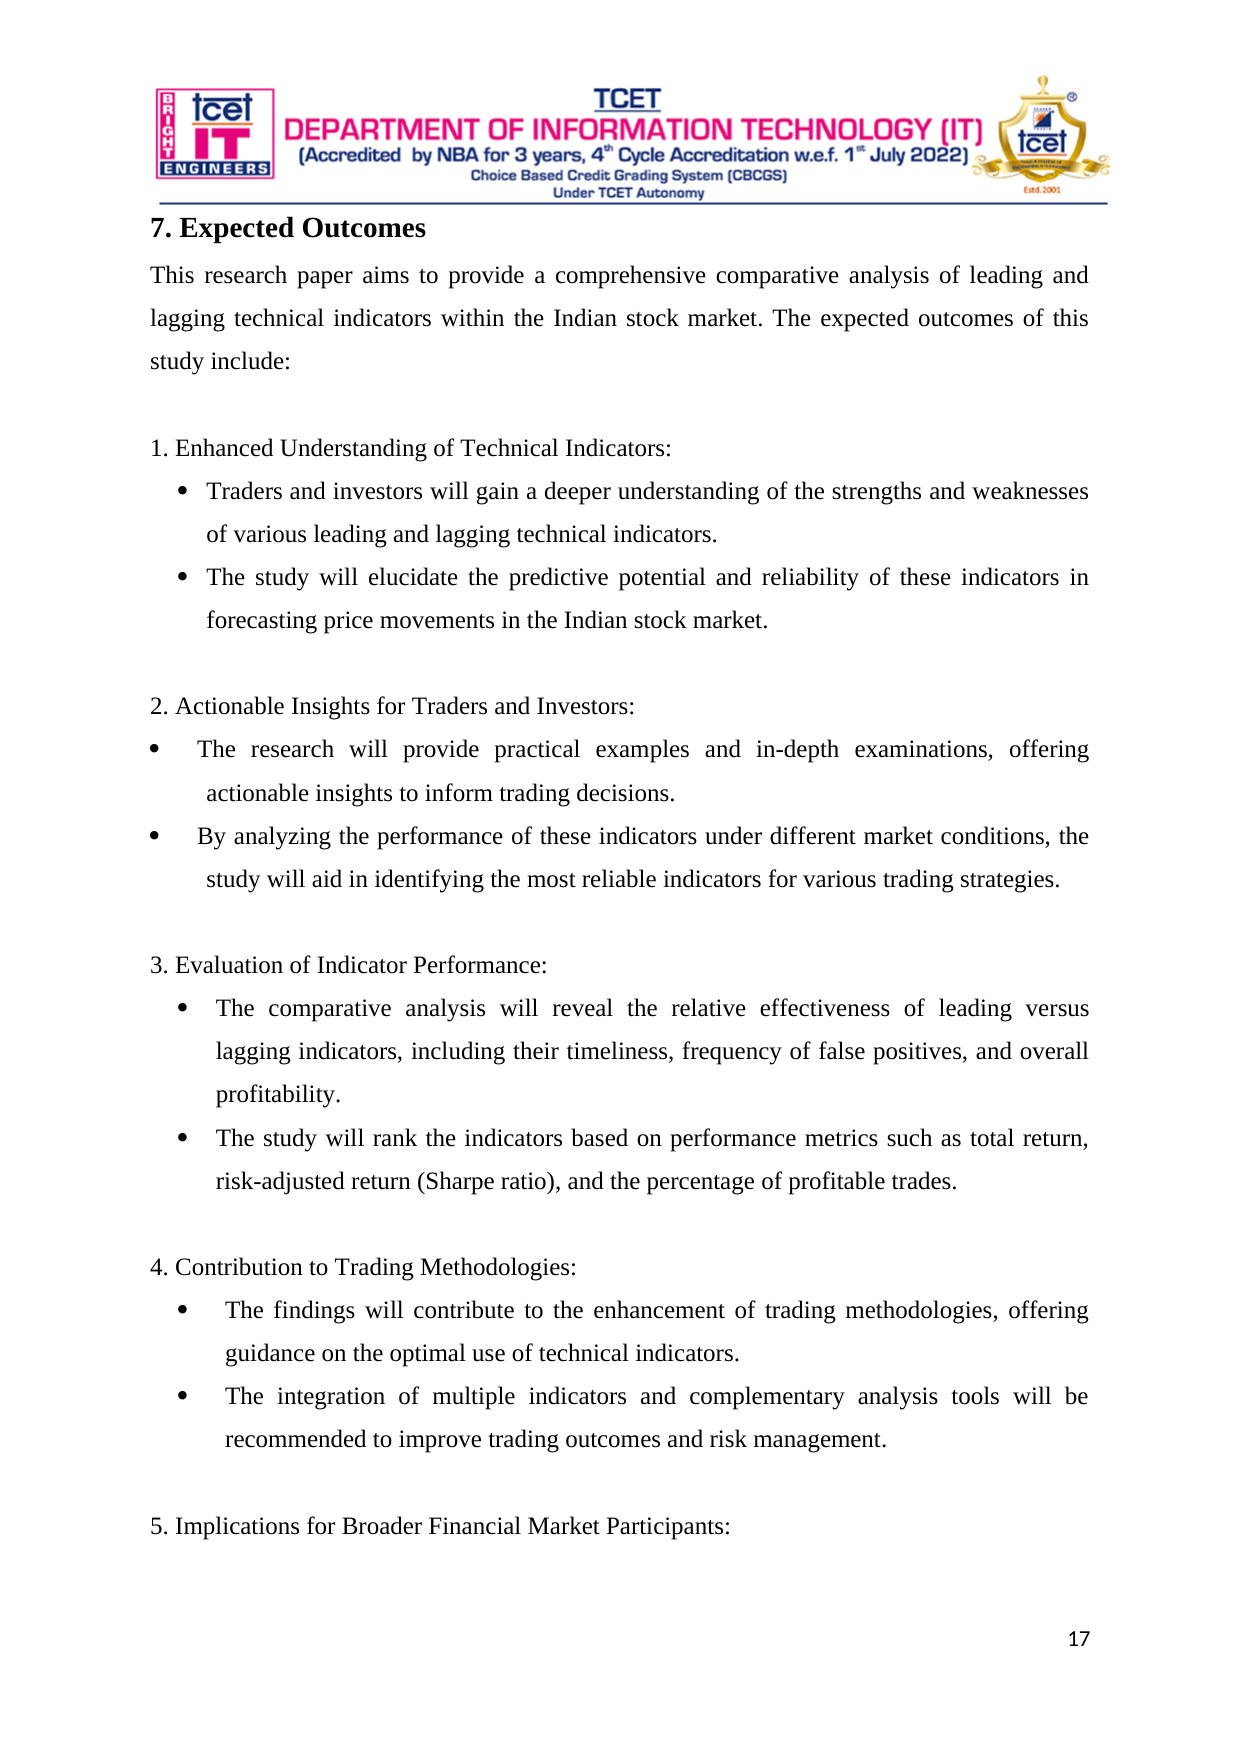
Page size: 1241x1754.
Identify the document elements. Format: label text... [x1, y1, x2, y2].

text 7. Expected Outcomes [150, 210, 1090, 243]
list The integration of multiple indicators and complementary analysis tools will be recommended to improve trading outcomes and risk management. [178, 1381, 1090, 1453]
text This research paper aims to provide a comprehensive comparative analysis of leading and lagging technical indicators within the Indian stock market. The expected outcomes of this study include: [150, 260, 1090, 375]
list The study will rank the indicators based on performance metrics such as total return, risk-adjusted return (Sharpe ratio), and the percentage of profitable trades. [178, 1123, 1090, 1194]
picture [150, 73, 1117, 210]
list By analyzing the performance of these indicators under different market conditions, the study will aid in identifying the most reliable indicators for various trading strategies. [150, 821, 1090, 893]
text 2. Actionable Insights for Traders and Investors: [150, 691, 1090, 720]
list The comparative analysis will reveal the relative effectiveness of leading versus lagging indicators, including their timeliness, frequency of false positives, and overall profitability. [178, 993, 1090, 1108]
text 5. Implications for Broader Financial Market Participants: [150, 1511, 1090, 1539]
list The findings will contribute to the enhancement of trading methodologies, offering guidance on the optimal use of technical indicators. [178, 1295, 1090, 1367]
text 1. Enhanced Understanding of Technical Indicators: [150, 433, 1090, 461]
list The research will provide practical examples and in-depth examinations, offering actionable insights to inform trading decisions. [150, 734, 1090, 806]
list Traders and investors will gain a deeper understanding of the strengths and weaknesses of various leading and lagging technical indicators. [178, 476, 1090, 548]
text 4. Contribution to Trading Methodologies: [150, 1252, 1090, 1281]
list The study will elucidate the predictive potential and reliability of these indicators in forecasting price movements in the Indian stock market. [178, 562, 1090, 634]
text 3. Evaluation of Indicator Performance: [150, 950, 1090, 979]
